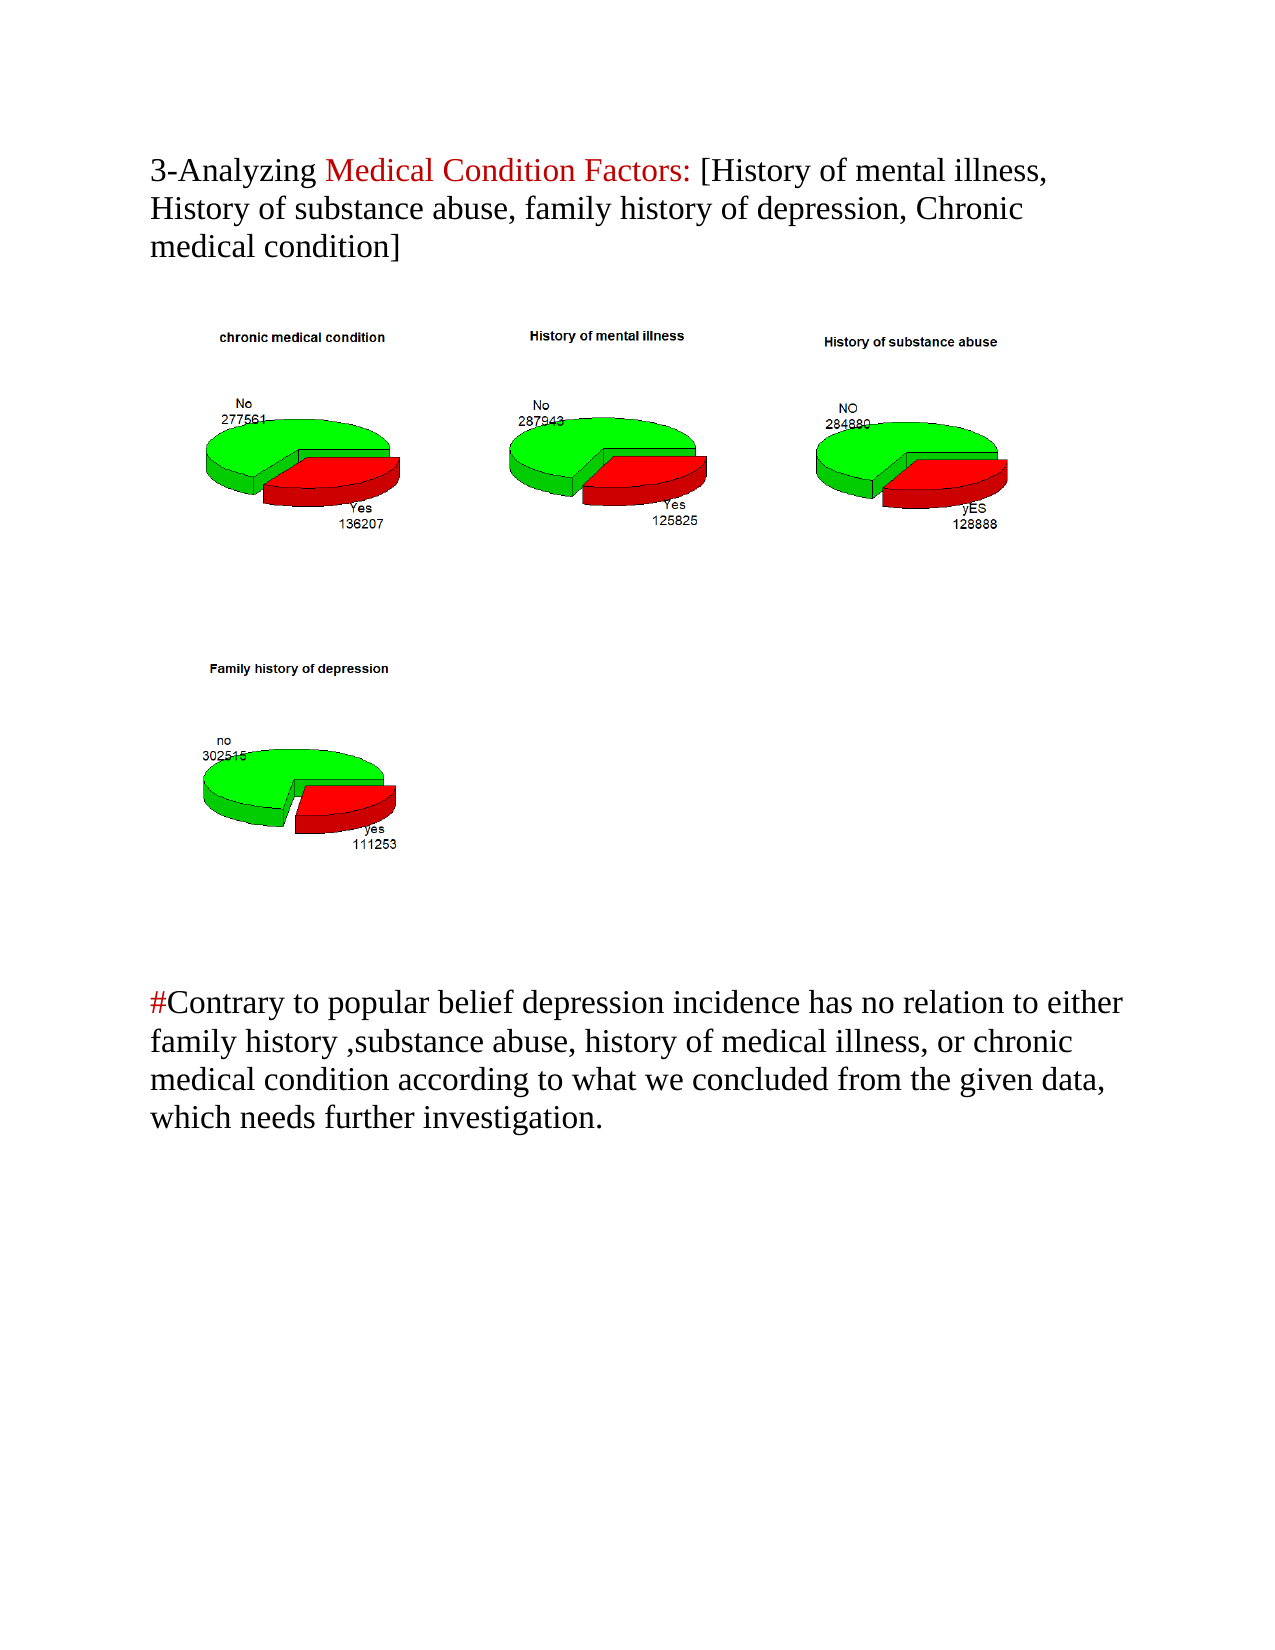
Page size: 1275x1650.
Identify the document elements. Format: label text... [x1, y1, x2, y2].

text #Contrary to popular belief depression incidence has no relation to either family history ,substance abuse, history of medical illness, or chronic medical condition according to what we concluded from the given data, which needs further investigation. [150, 983, 1125, 1136]
picture [150, 294, 1062, 954]
text 3-Analyzing Medical Condition Factors: [History of mental illness, History of substance abuse, family history of depression, Chronic medical condition] [150, 150, 1125, 265]
